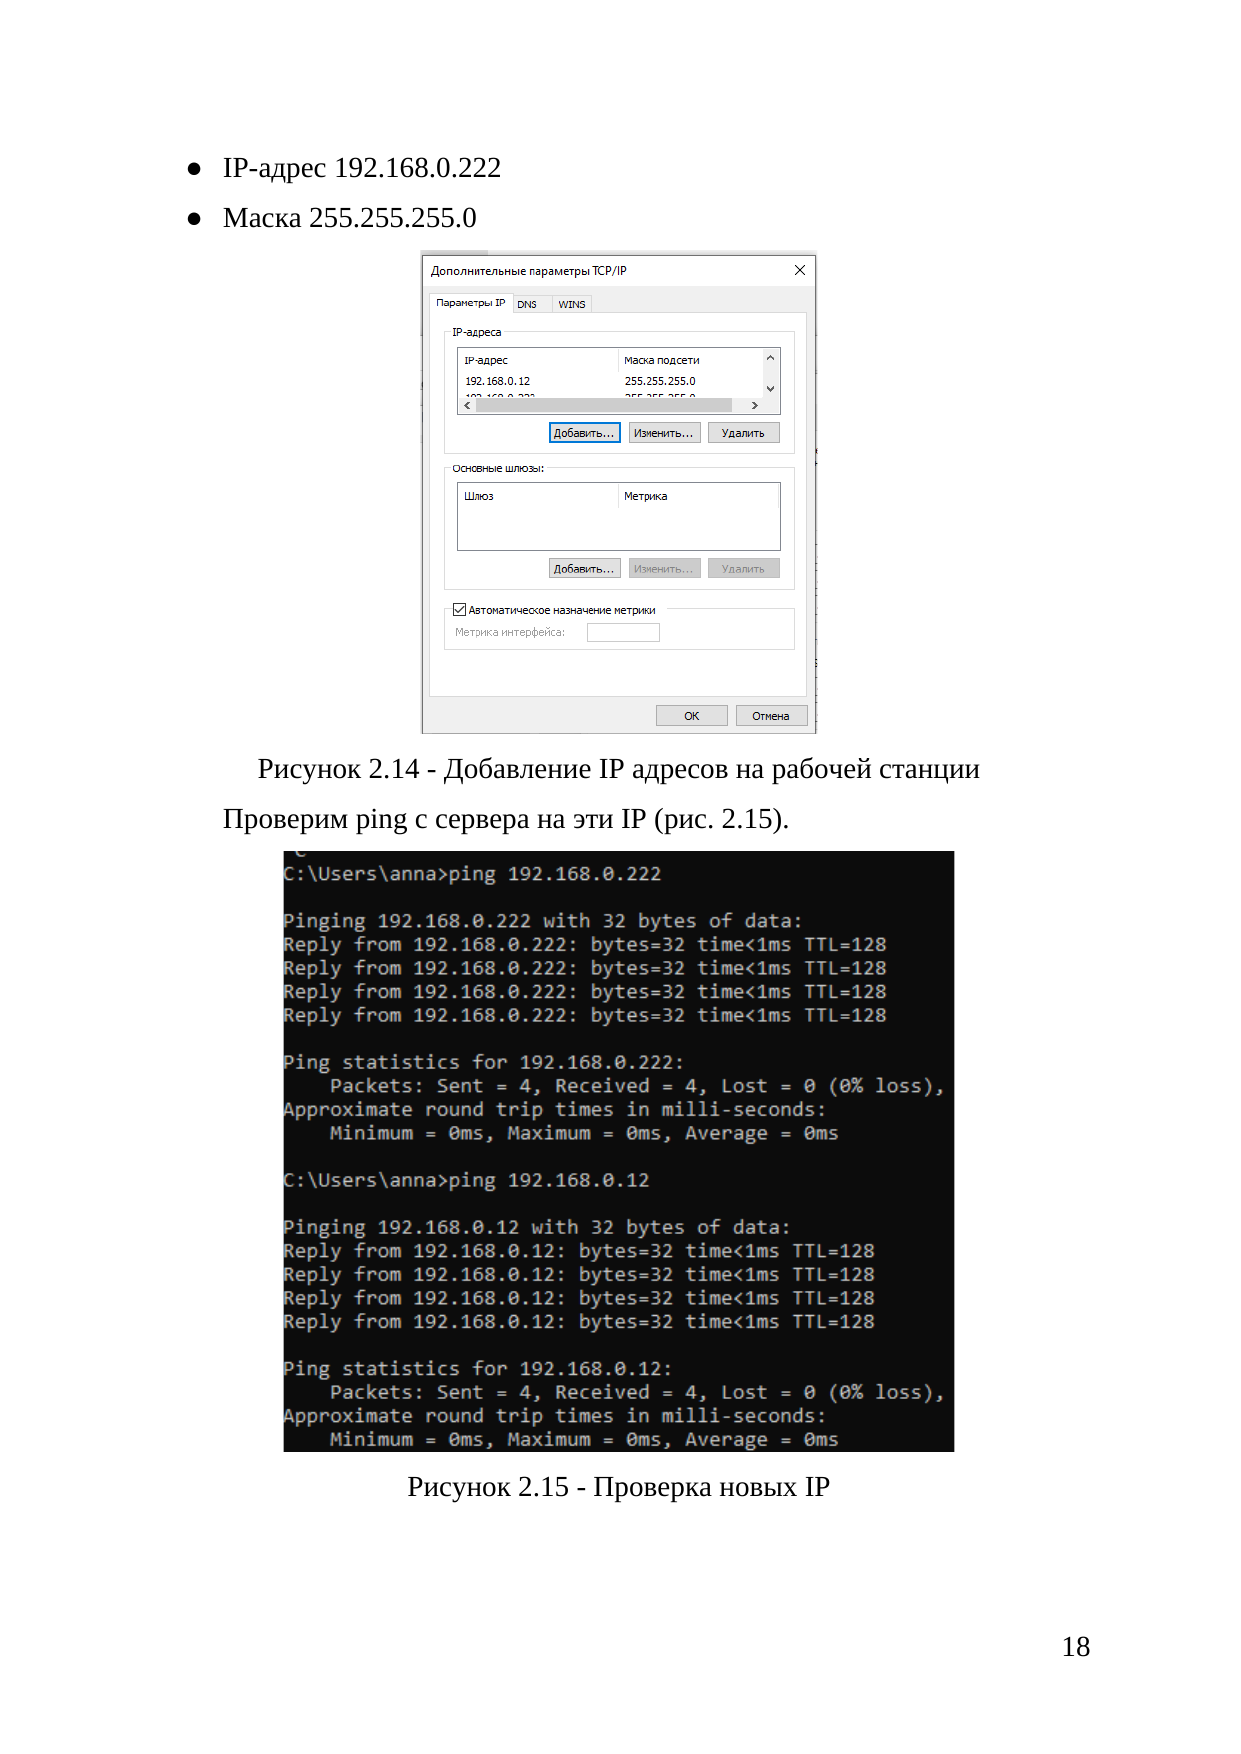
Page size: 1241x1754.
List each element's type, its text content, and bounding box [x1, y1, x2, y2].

list IP-адрес 192.168.0.222 [185, 150, 1090, 183]
text Рисунок 2.14 - Добавление IP адресов на рабочей станции [148, 751, 1090, 784]
picture [420, 250, 818, 734]
text Проверим ping с сервера на эти IP (рис. 2.15). [148, 801, 1090, 834]
list Маска 255.255.255.0 [185, 200, 1090, 234]
picture [283, 851, 955, 1452]
text Рисунок 2.15 - Проверка новых IP [148, 1469, 1090, 1502]
